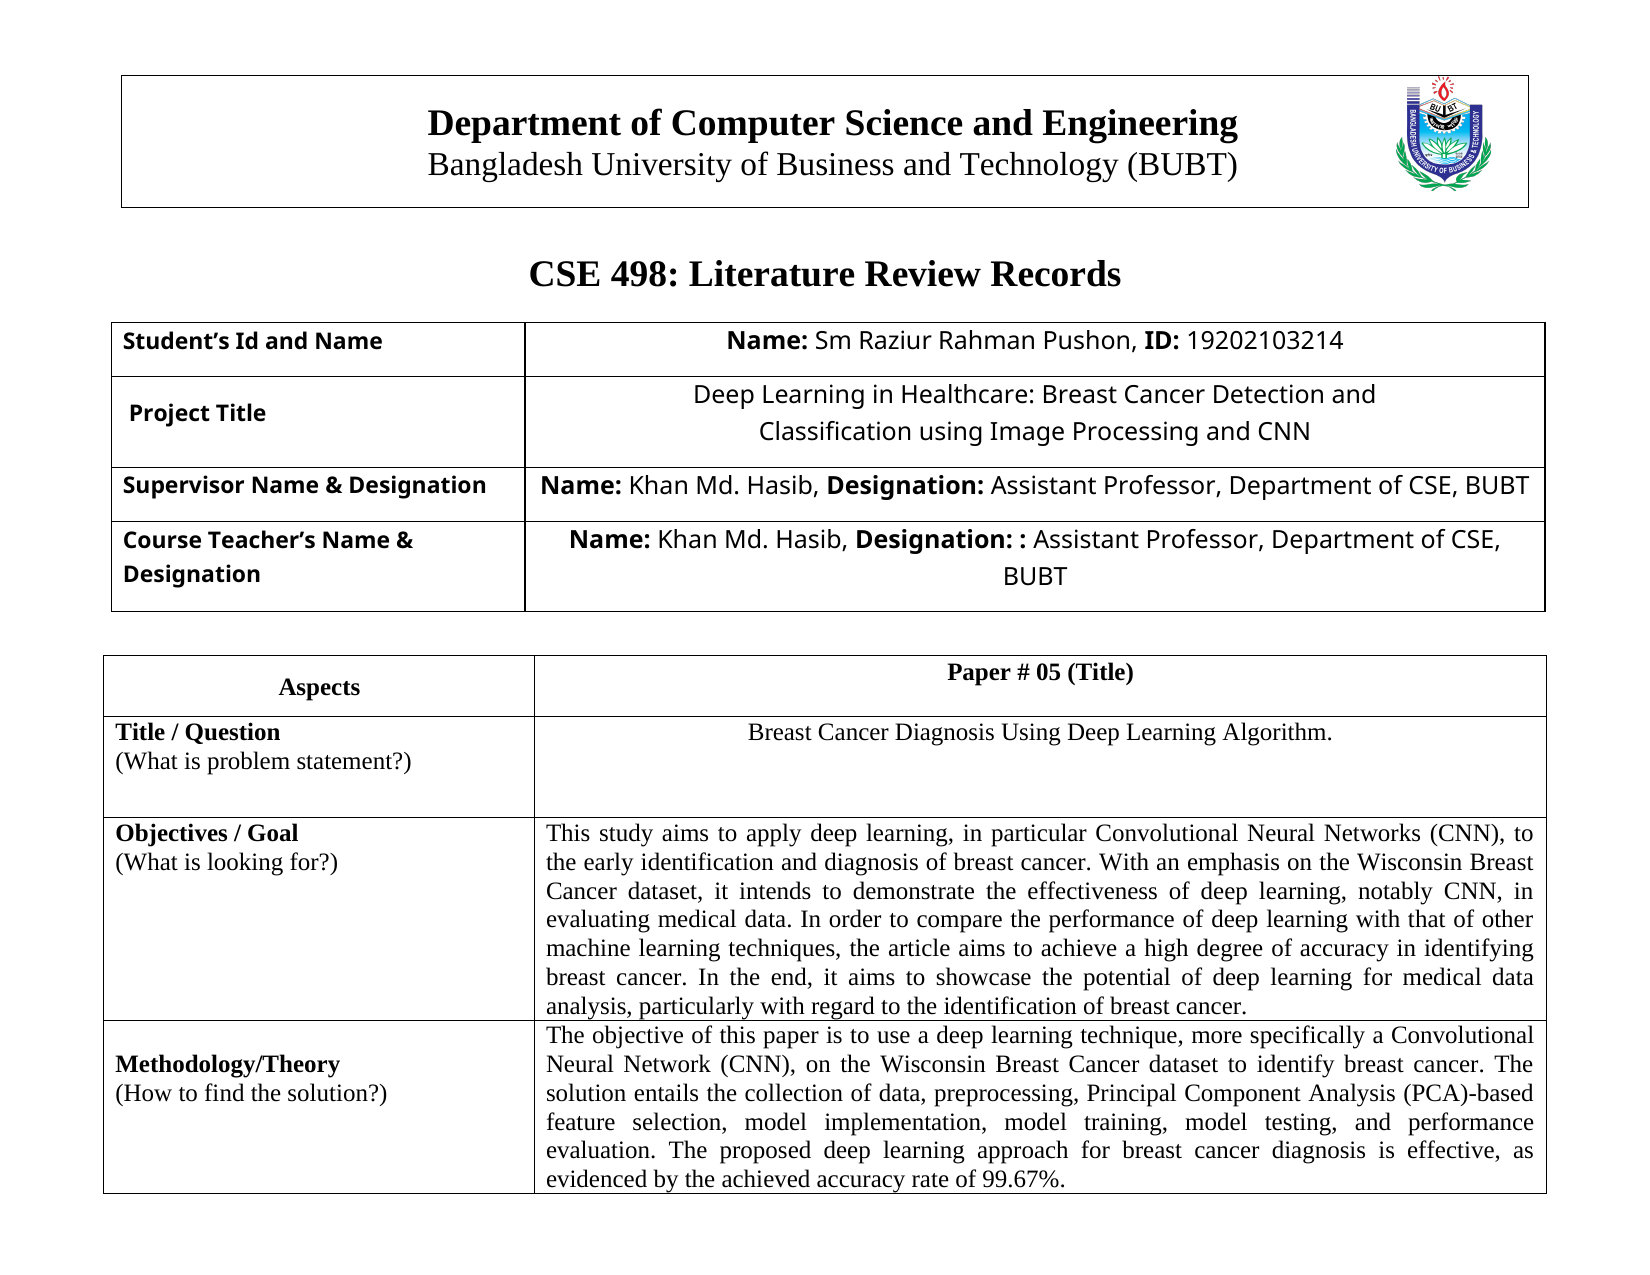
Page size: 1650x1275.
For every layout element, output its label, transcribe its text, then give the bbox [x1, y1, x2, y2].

table_header [122, 76, 308, 207]
table_header Aspects [104, 656, 534, 716]
table_cell Project Title [112, 377, 524, 467]
table_header Department of Computer Science and Engineering Bangladesh University of Business and Technology (BUBT) [308, 76, 1358, 207]
picture [1395, 76, 1492, 193]
table_cell Deep Learning in Healthcare: Breast Cancer Detection and Classification using Image Processing and CNN [526, 377, 1544, 467]
table_cell Objectives / Goal (What is looking for?) [104, 818, 534, 1019]
table_header Student’s Id and Name [112, 323, 524, 376]
table_header Paper # 05 (Title) [535, 656, 1546, 716]
table_cell Breast Cancer Diagnosis Using Deep Learning Algorithm. [535, 717, 1546, 817]
table_header [1358, 76, 1528, 207]
table_cell Course Teacher’s Name & Designation [112, 522, 524, 611]
table_cell This study aims to apply deep learning, in particular Convolutional Neural Networks (CNN), to the early identification and diagnosis of breast cancer. With an emphasis on the Wisconsin Breast Cancer dataset, it intends to demonstrate the effectiveness of deep learning, notably CNN, in evaluating medical data. In order to compare the performance of deep learning with that of other machine learning techniques, the article aims to achieve a high degree of accuracy in identifying breast cancer. In the end, it aims to showcase the potential of deep learning for medical data analysis, particularly with regard to the identification of breast cancer. [535, 818, 1546, 1019]
table_cell Title / Question (What is problem statement?) [104, 717, 534, 817]
table_cell The objective of this paper is to use a deep learning technique, more specifically a Convolutional Neural Network (CNN), on the Wisconsin Breast Cancer dataset to identify breast cancer. The solution entails the collection of data, preprocessing, Principal Component Analysis (PCA)-based feature selection, model implementation, model training, model testing, and performance evaluation. The proposed deep learning approach for breast cancer diagnosis is effective, as evidenced by the achieved accuracy rate of 99.67%. [535, 1021, 1546, 1193]
table_cell Name: Khan Md. Hasib, Designation: Assistant Professor, Department of CSE, BUBT [526, 468, 1544, 521]
table_cell Methodology/Theory (How to find the solution?) [104, 1021, 534, 1193]
text CSE 498: Literature Review Records [75, 251, 1575, 294]
table_cell Name: Khan Md. Hasib, Designation: : Assistant Professor, Department of CSE, BUBT [526, 522, 1544, 611]
table_cell Supervisor Name & Designation [112, 468, 524, 521]
table_header Name: Sm Raziur Rahman Pushon, ID: 19202103214 [526, 323, 1544, 376]
